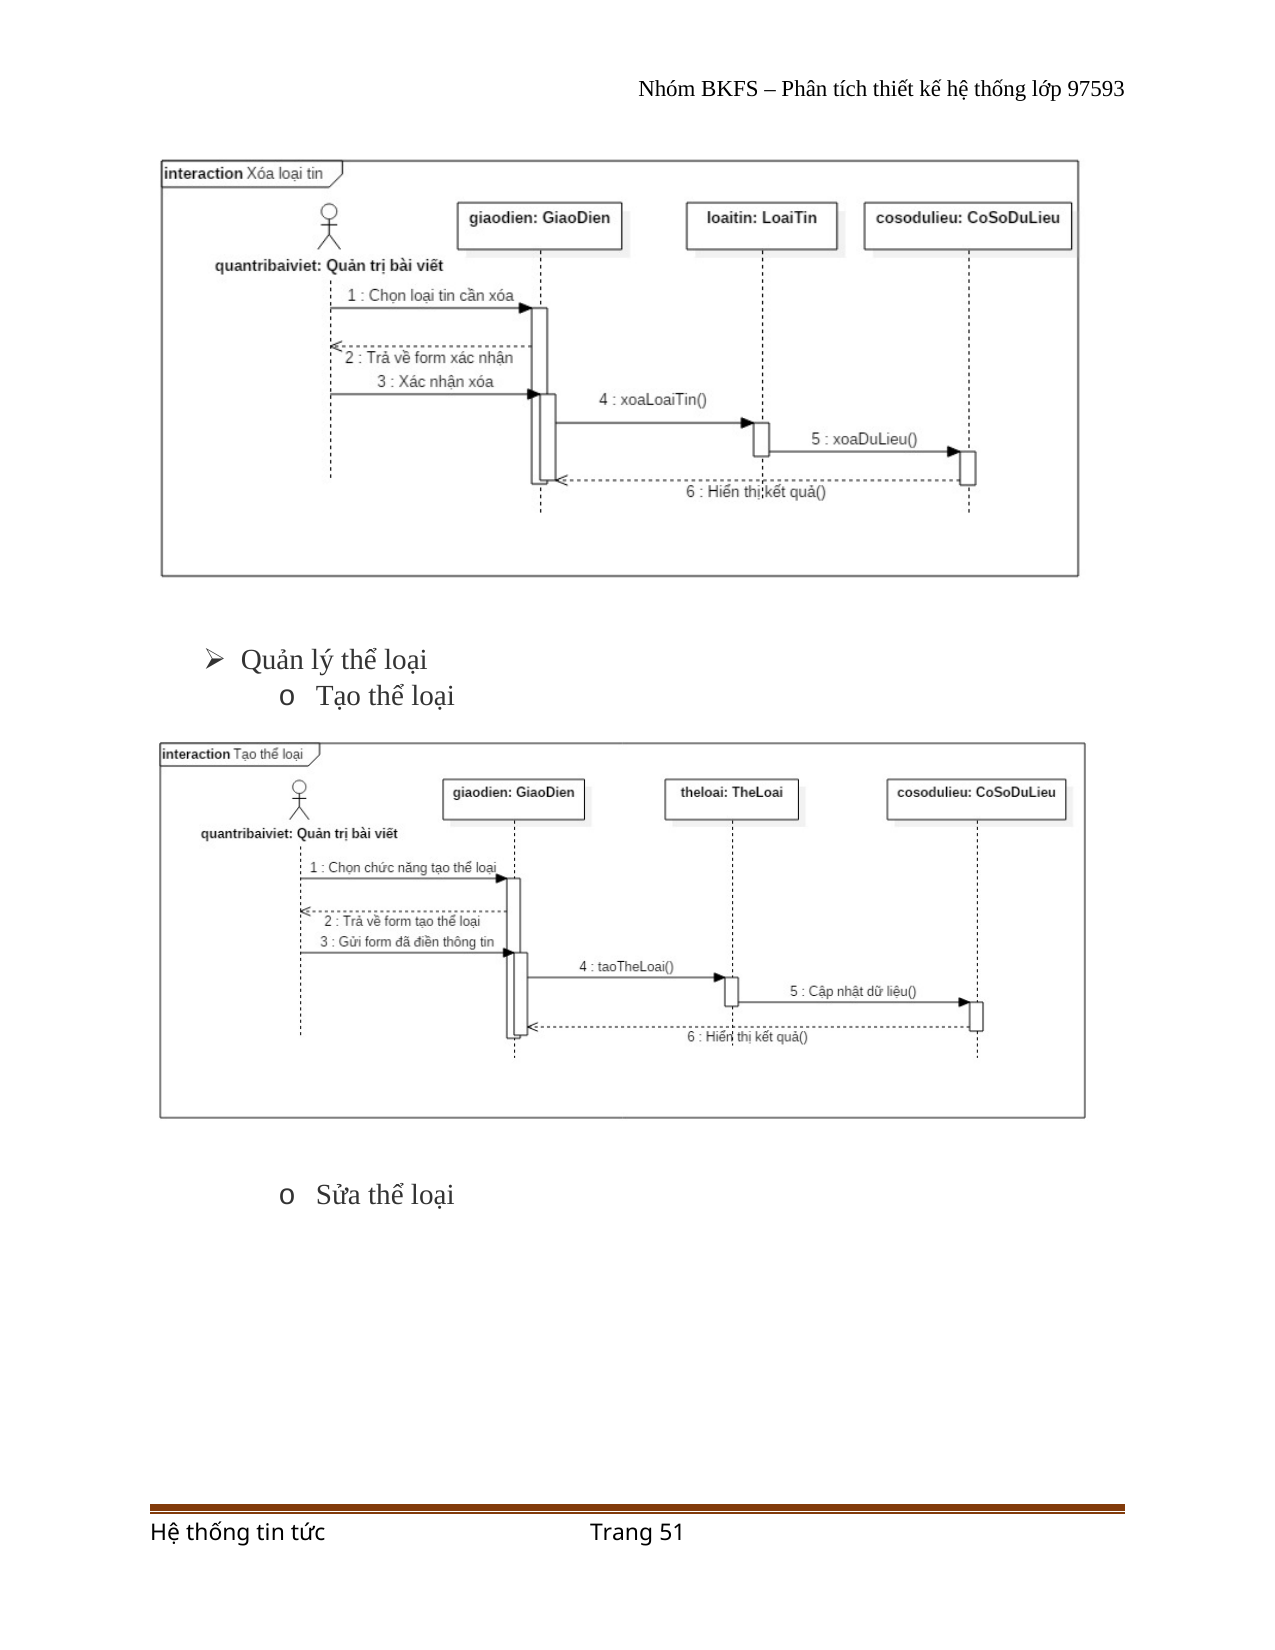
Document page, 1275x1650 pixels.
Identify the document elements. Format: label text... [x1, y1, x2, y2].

list Tạo thể loại [278, 678, 1125, 714]
picture [150, 150, 1125, 624]
picture [150, 733, 1125, 1159]
list Quản lý thể loại [203, 642, 1125, 676]
list Sửa thể loại [278, 1177, 1125, 1213]
